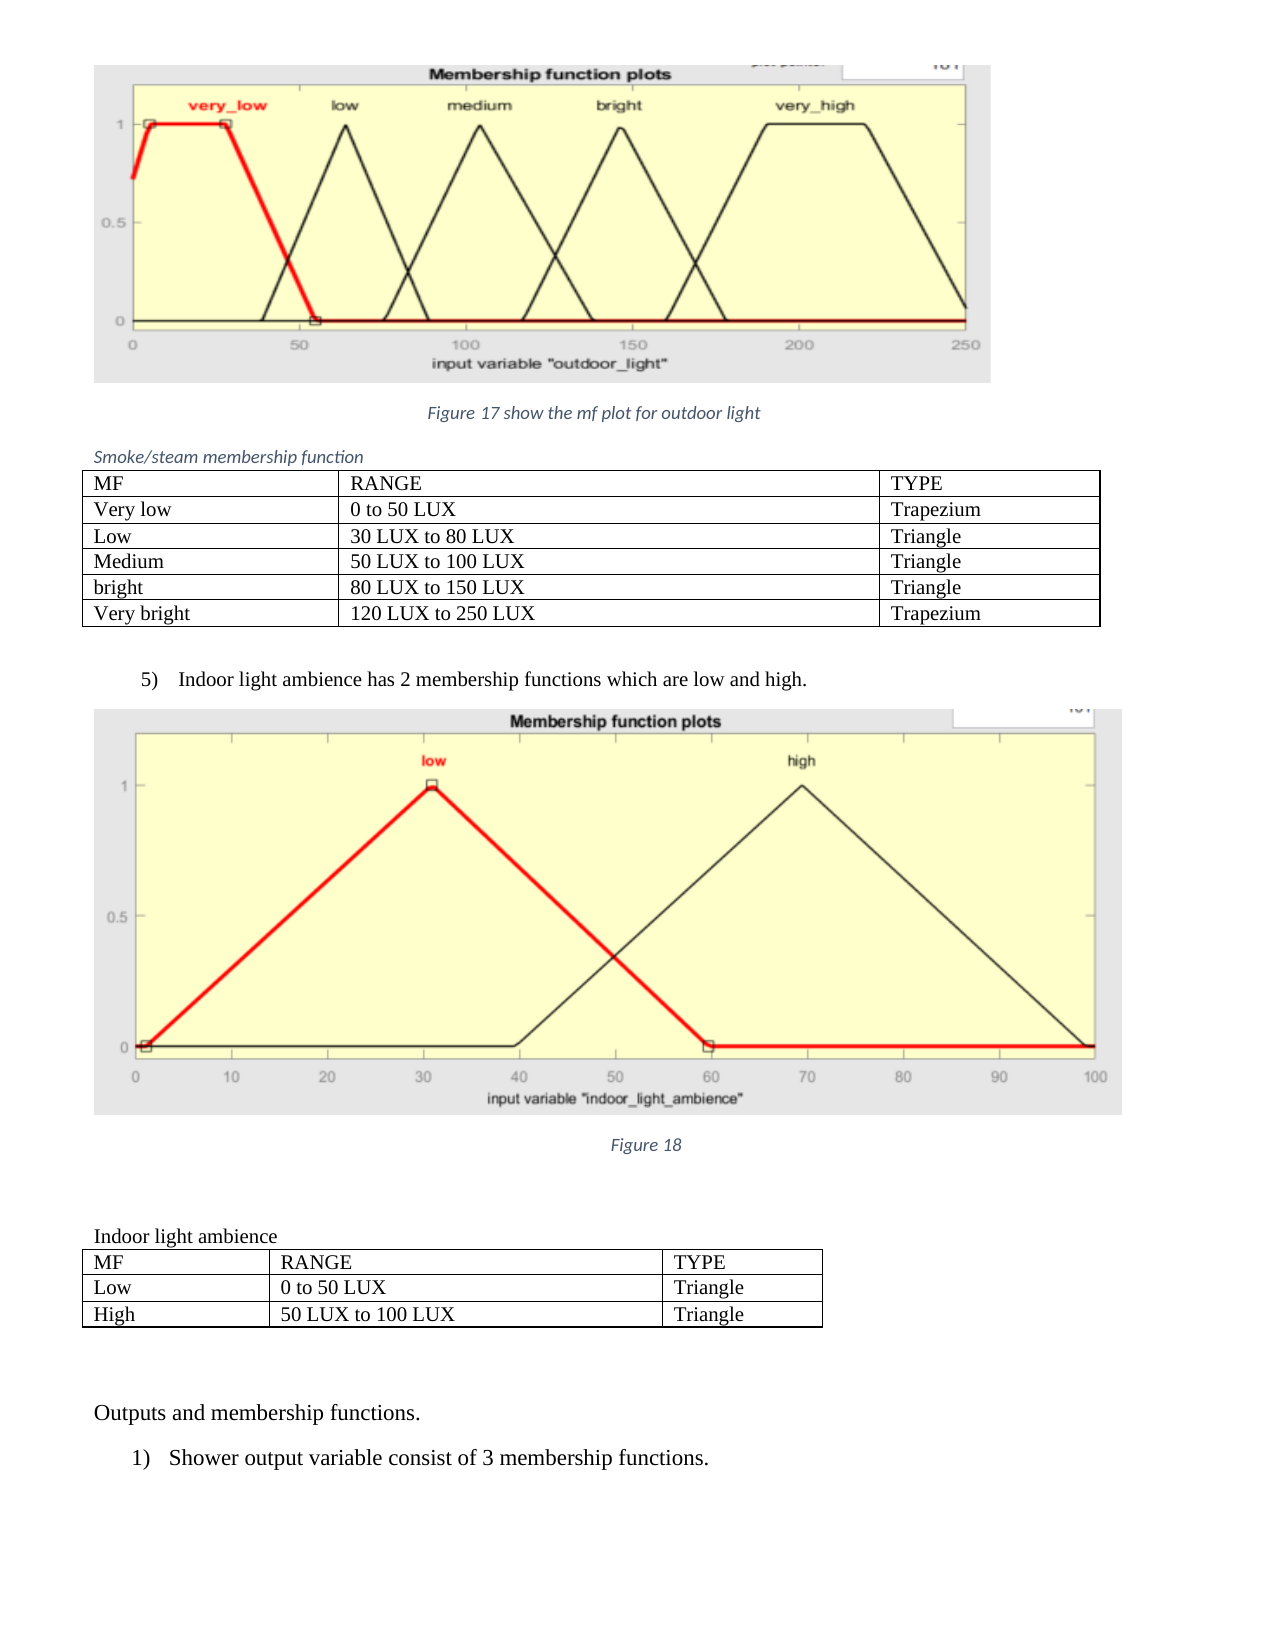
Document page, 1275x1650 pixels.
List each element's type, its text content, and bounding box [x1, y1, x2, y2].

list Shower output variable consist of 3 membership functions. [131, 1444, 1200, 1471]
table_header RANGE [339, 471, 879, 496]
table_cell Low [83, 524, 338, 548]
picture [93, 709, 1122, 1115]
text Smoke/steam membership function [94, 445, 1200, 468]
table_cell 50 LUX to 100 LUX [270, 1302, 662, 1326]
text Indoor light ambience [94, 1224, 1200, 1248]
table_header TYPE [663, 1250, 822, 1274]
table_cell Medium [83, 549, 338, 574]
table_cell Very low [83, 497, 338, 522]
table_cell Very bright [83, 600, 338, 626]
table_cell Triangle [880, 575, 1099, 599]
table_header RANGE [270, 1250, 662, 1274]
table_cell 50 LUX to 100 LUX [339, 549, 879, 574]
table_cell Triangle [880, 524, 1099, 548]
picture [93, 65, 991, 383]
table_cell Triangle [663, 1302, 822, 1326]
table_cell Triangle [663, 1275, 822, 1301]
table_cell 80 LUX to 150 LUX [339, 575, 879, 599]
table_cell 30 LUX to 80 LUX [339, 524, 879, 548]
text Figure 18 [94, 1133, 1200, 1156]
table_header MF [83, 1250, 269, 1274]
text Outputs and membership functions. [94, 1399, 1200, 1426]
table_cell 0 to 50 LUX [270, 1275, 662, 1301]
table_cell Low [83, 1275, 269, 1301]
table_cell 120 LUX to 250 LUX [339, 600, 879, 626]
list Indoor light ambience has 2 membership functions which are low and high. [141, 667, 1200, 691]
table_header MF [83, 471, 338, 496]
table_header TYPE [880, 471, 1099, 496]
table_cell 0 to 50 LUX [339, 497, 879, 522]
table_cell Trapezium [880, 600, 1099, 626]
table_cell Trapezium [880, 497, 1099, 522]
table_cell Triangle [880, 549, 1099, 574]
text Figure 17 show the mf plot for outdoor light [94, 402, 1200, 424]
table_cell bright [83, 575, 338, 599]
table_cell High [83, 1302, 269, 1326]
